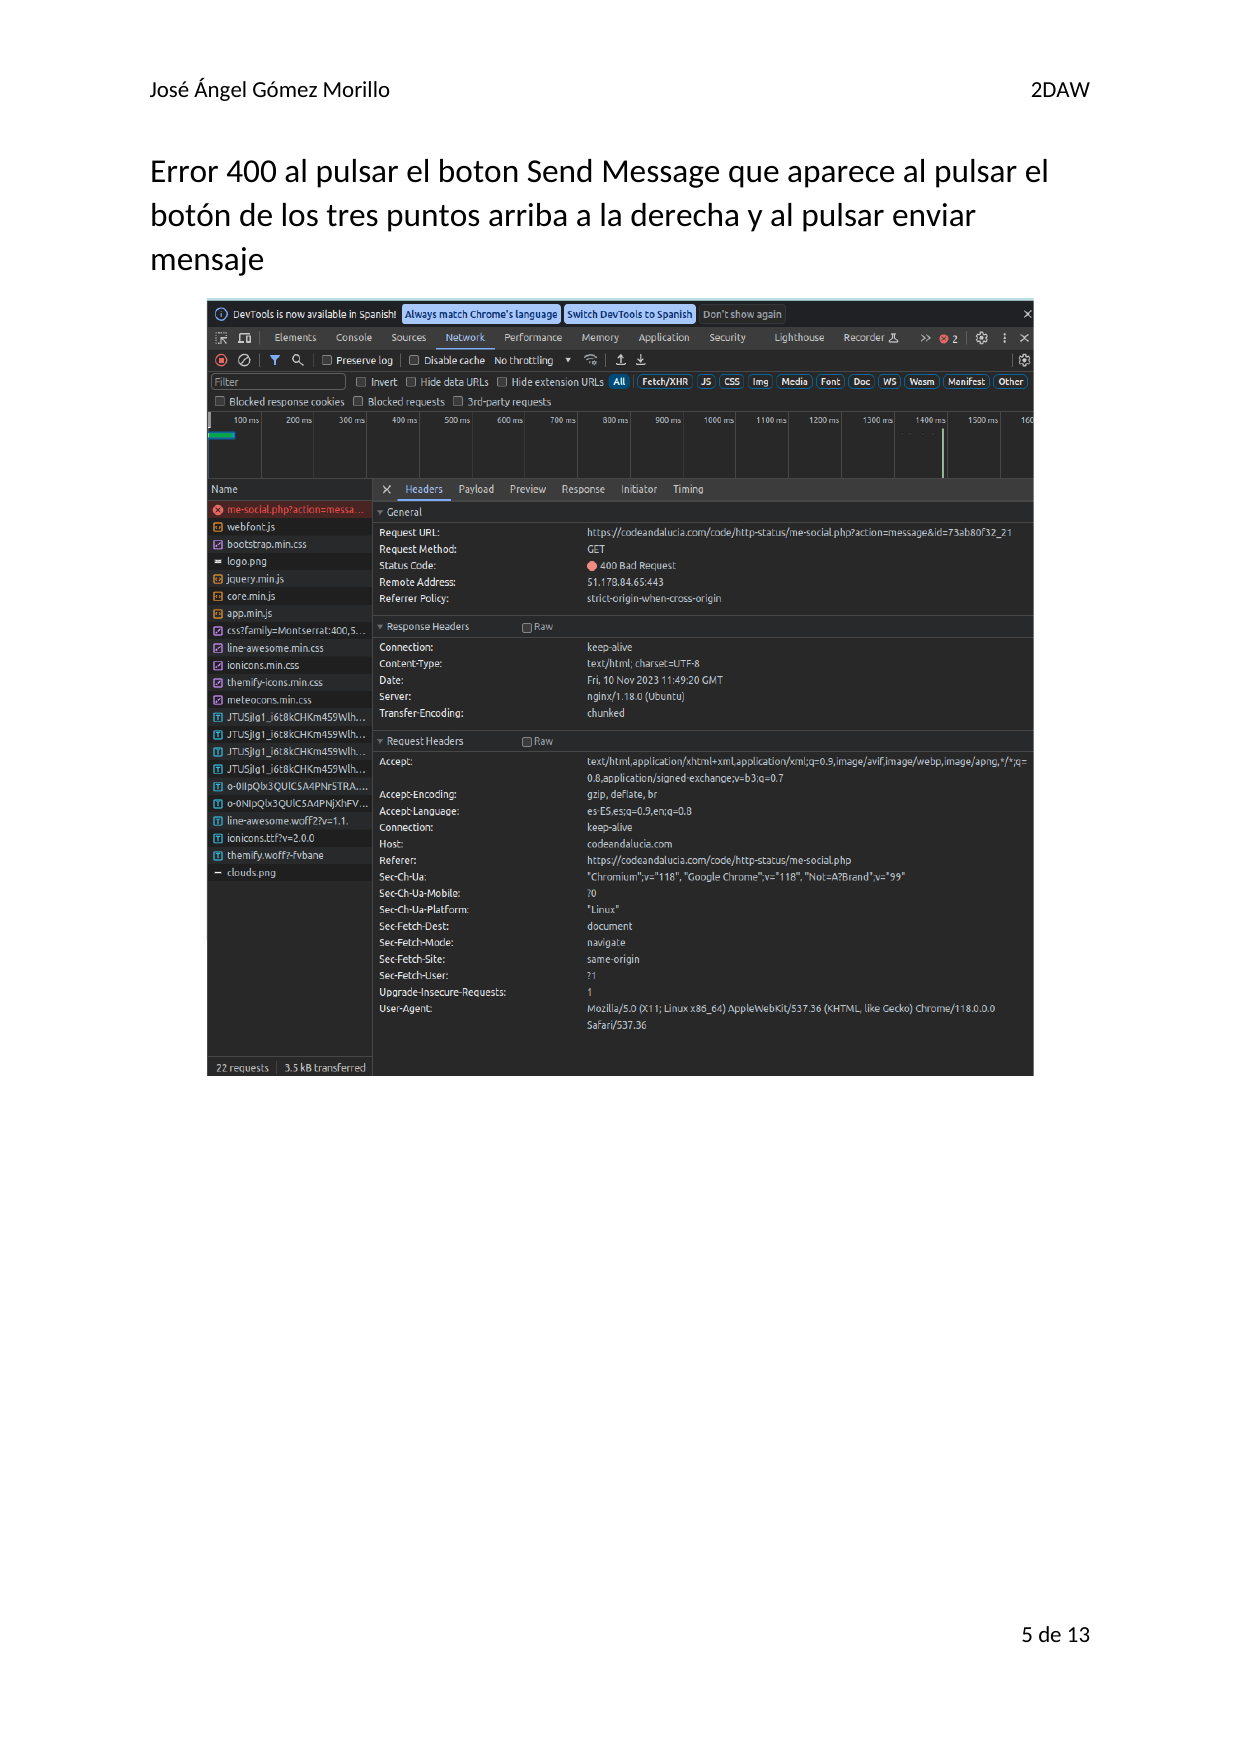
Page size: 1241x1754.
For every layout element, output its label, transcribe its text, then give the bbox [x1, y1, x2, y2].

text Error 400 al pulsar el boton Send Message que aparece al pulsar el botón de los tres puntos arriba a la derecha y al pulsar enviar mensaje [150, 150, 1090, 279]
